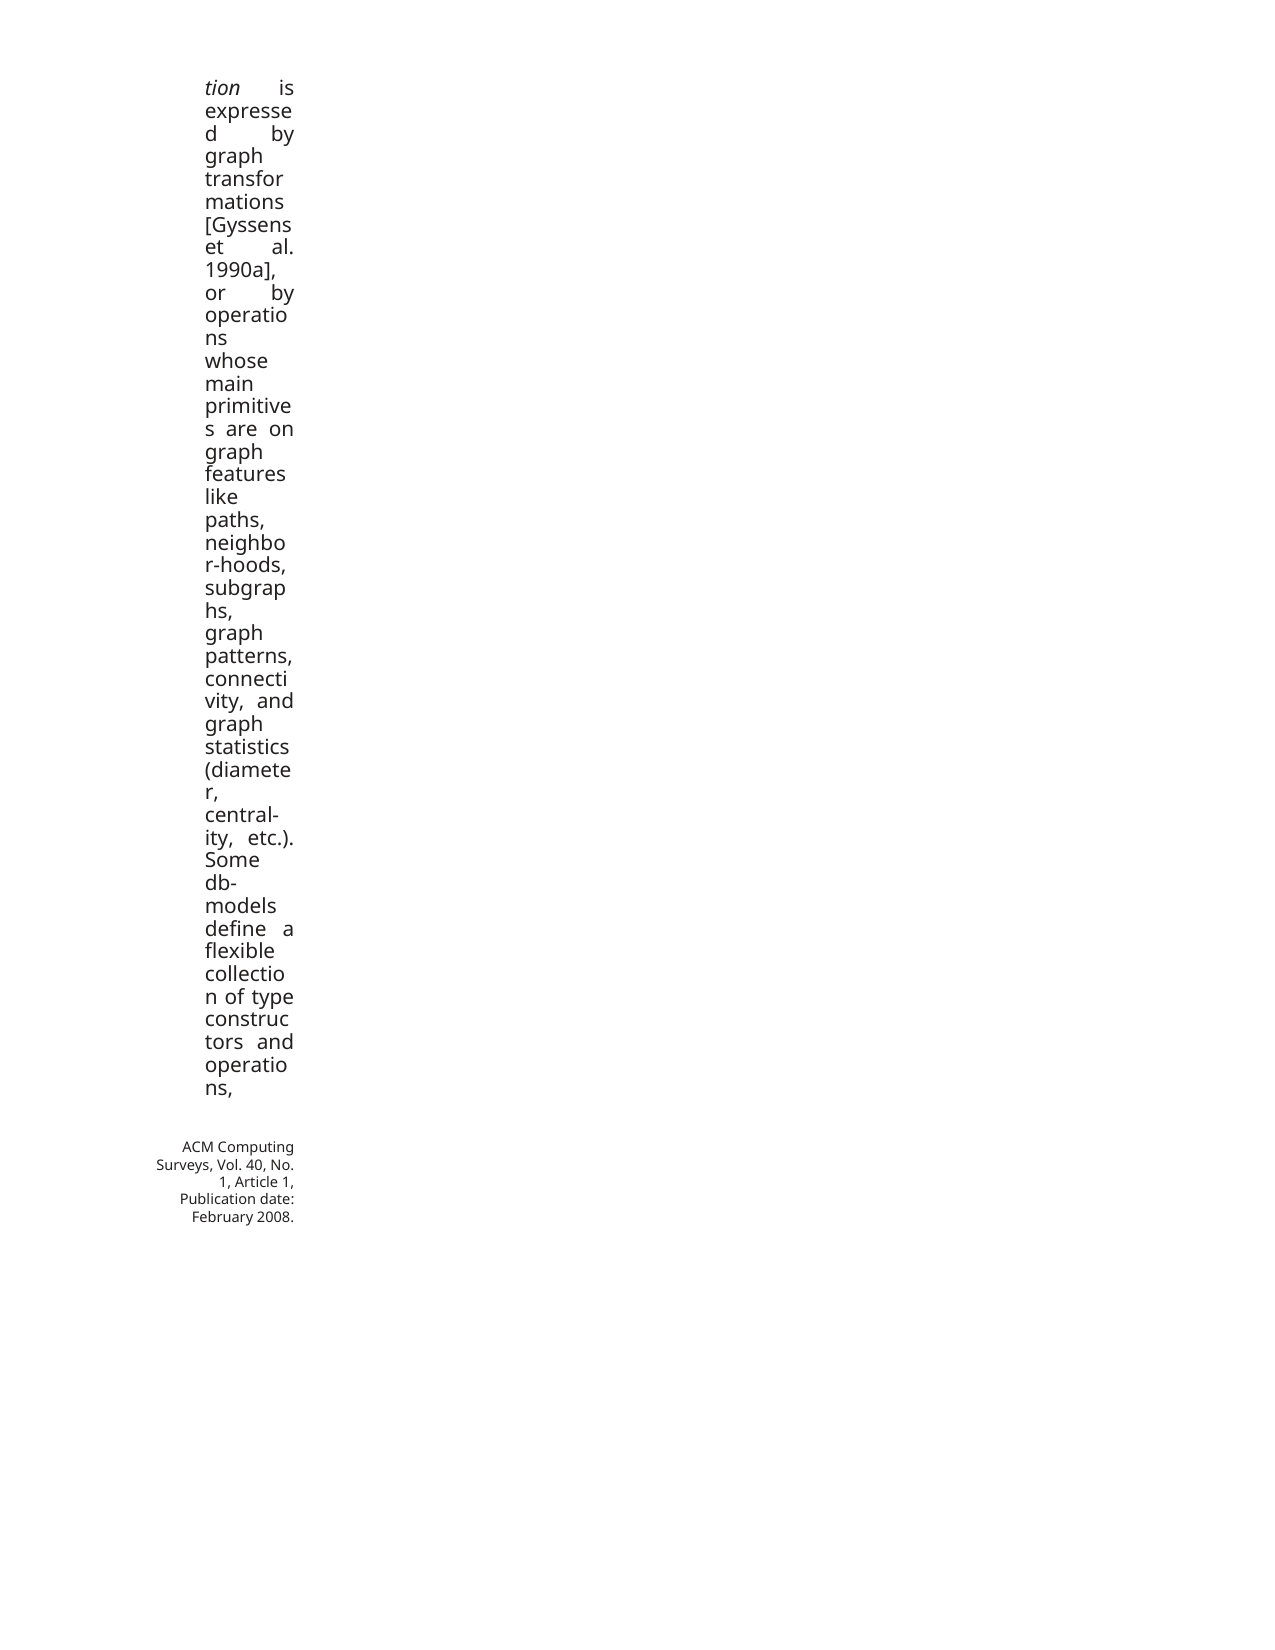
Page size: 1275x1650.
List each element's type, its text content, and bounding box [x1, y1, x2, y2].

text ACM Computing Surveys, Vol. 40, No. 1, Article 1, Publication date: February 2008. [150, 1139, 294, 1226]
